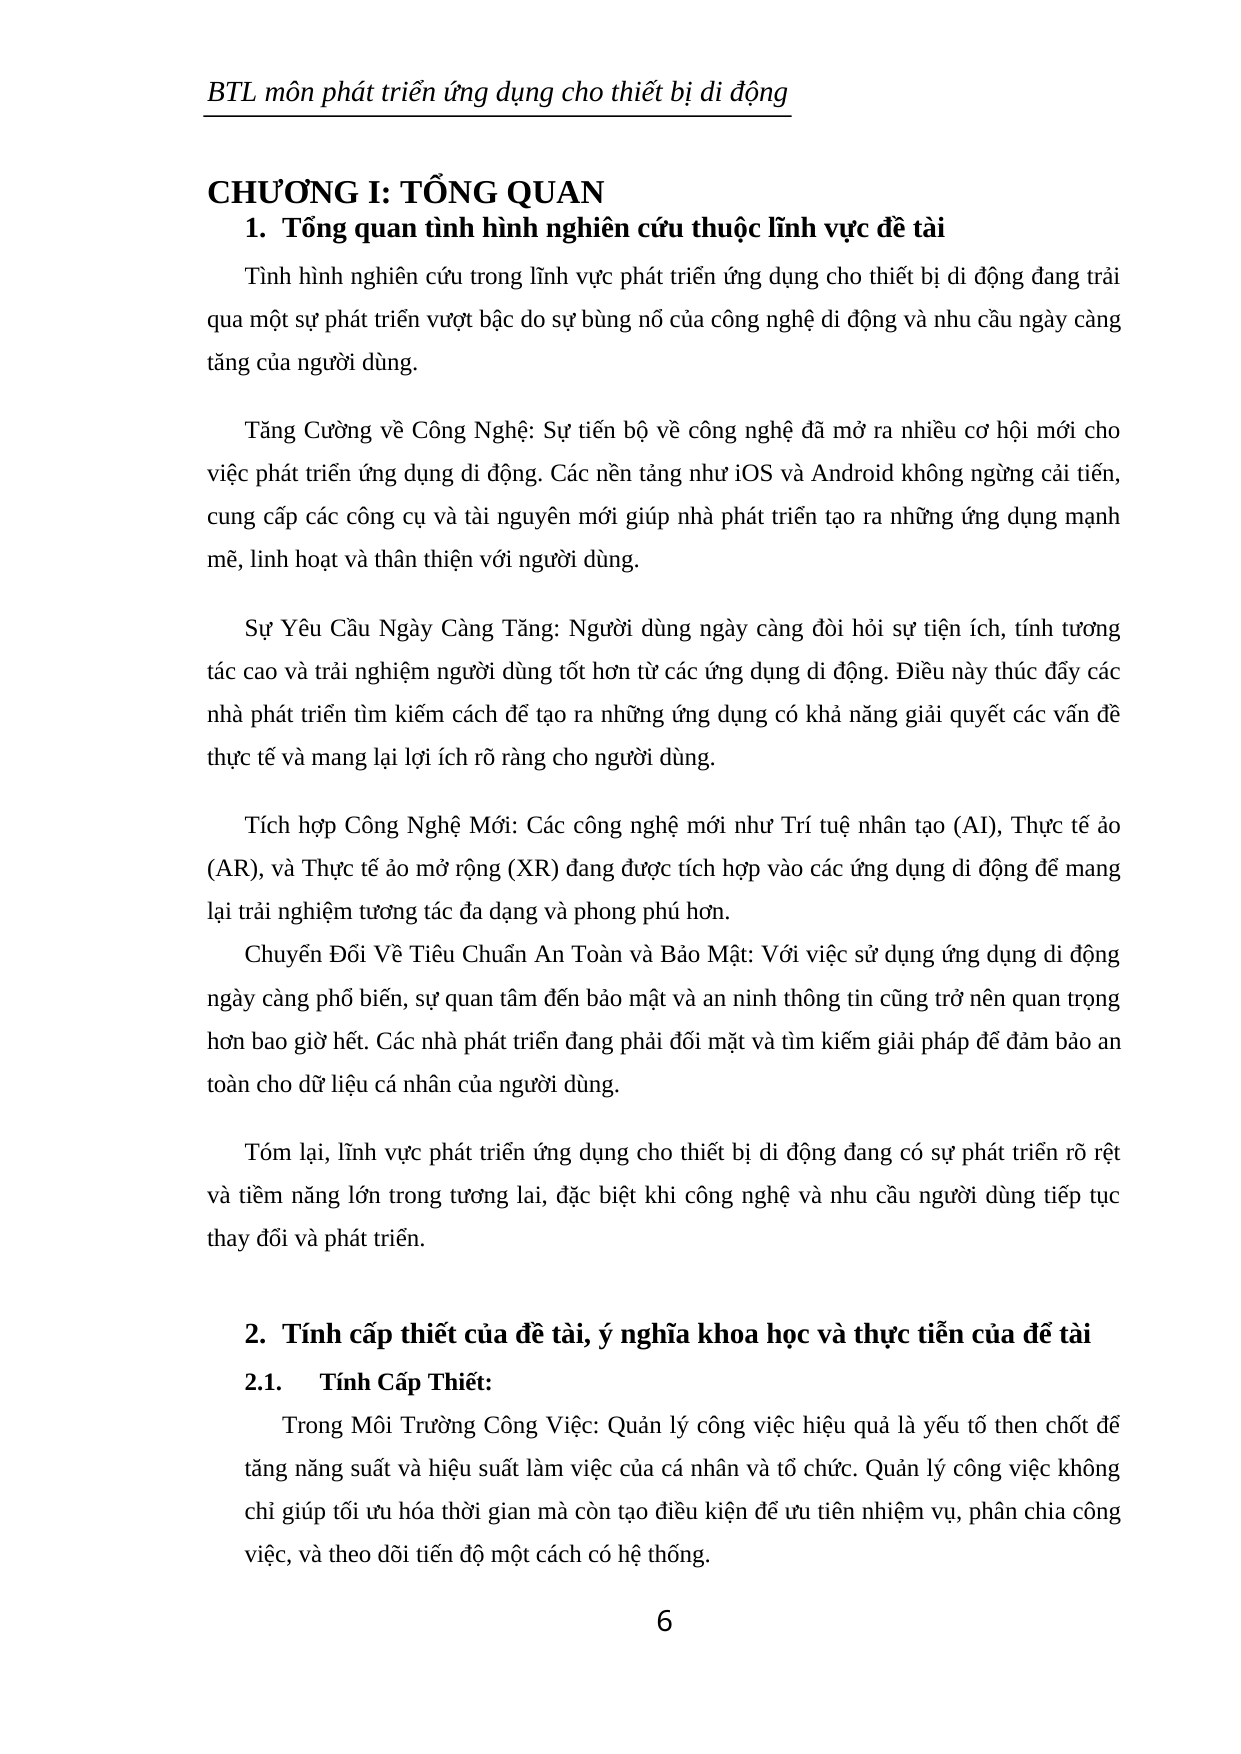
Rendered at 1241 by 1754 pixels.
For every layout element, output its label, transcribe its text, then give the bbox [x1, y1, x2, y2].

subtitle CHƯƠNG I: TỔNG QUAN [207, 172, 1122, 210]
text Tăng Cường về Công Nghệ: Sự tiến bộ về công nghệ đã mở ra nhiều cơ hội mới cho việc phát triển ứng dụng di động. Các nền tảng như iOS và Android không ngừng cải tiến, cung cấp các công cụ và tài nguyên mới giúp nhà phát triển tạo ra những ứng dụng mạnh mẽ, linh hoạt và thân thiện với người dùng. [207, 415, 1122, 573]
list Tính Cấp Thiết: [244, 1367, 1122, 1396]
text Tình hình nghiên cứu trong lĩnh vực phát triển ứng dụng cho thiết bị di động đang trải qua một sự phát triển vượt bậc do sự bùng nổ của công nghệ di động và nhu cầu ngày càng tăng của người dùng. [207, 261, 1122, 376]
text Sự Yêu Cầu Ngày Càng Tăng: Người dùng ngày càng đòi hỏi sự tiện ích, tính tương tác cao và trải nghiệm người dùng tốt hơn từ các ứng dụng di động. Điều này thúc đẩy các nhà phát triển tìm kiếm cách để tạo ra những ứng dụng có khả năng giải quyết các vấn đề thực tế và mang lại lợi ích rõ ràng cho người dùng. [207, 613, 1122, 771]
list Tính cấp thiết của đề tài, ý nghĩa khoa học và thực tiễn của để tài [244, 1317, 1122, 1350]
list Tổng quan tình hình nghiên cứu thuộc lĩnh vực đề tài [244, 210, 1122, 244]
text Tích hợp Công Nghệ Mới: Các công nghệ mới như Trí tuệ nhân tạo (AI), Thực tế ảo (AR), và Thực tế ảo mở rộng (XR) đang được tích hợp vào các ứng dụng di động để mang lại trải nghiệm tương tác đa dạng và phong phú hơn. [207, 810, 1122, 925]
text Chuyển Đổi Về Tiêu Chuẩn An Toàn và Bảo Mật: Với việc sử dụng ứng dụng di động ngày càng phổ biến, sự quan tâm đến bảo mật và an ninh thông tin cũng trở nên quan trọng hơn bao giờ hết. Các nhà phát triển đang phải đối mặt và tìm kiếm giải pháp để đảm bảo an toàn cho dữ liệu cá nhân của người dùng. [207, 939, 1122, 1098]
text Trong Môi Trường Công Việc: Quản lý công việc hiệu quả là yếu tố then chốt để tăng năng suất và hiệu suất làm việc của cá nhân và tổ chức. Quản lý công việc không chỉ giúp tối ưu hóa thời gian mà còn tạo điều kiện để ưu tiên nhiệm vụ, phân chia công việc, và theo dõi tiến độ một cách có hệ thống. [244, 1410, 1122, 1568]
text Tóm lại, lĩnh vực phát triển ứng dụng cho thiết bị di động đang có sự phát triển rõ rệt và tiềm năng lớn trong tương lai, đặc biệt khi công nghệ và nhu cầu người dùng tiếp tục thay đổi và phát triển. [207, 1137, 1122, 1252]
